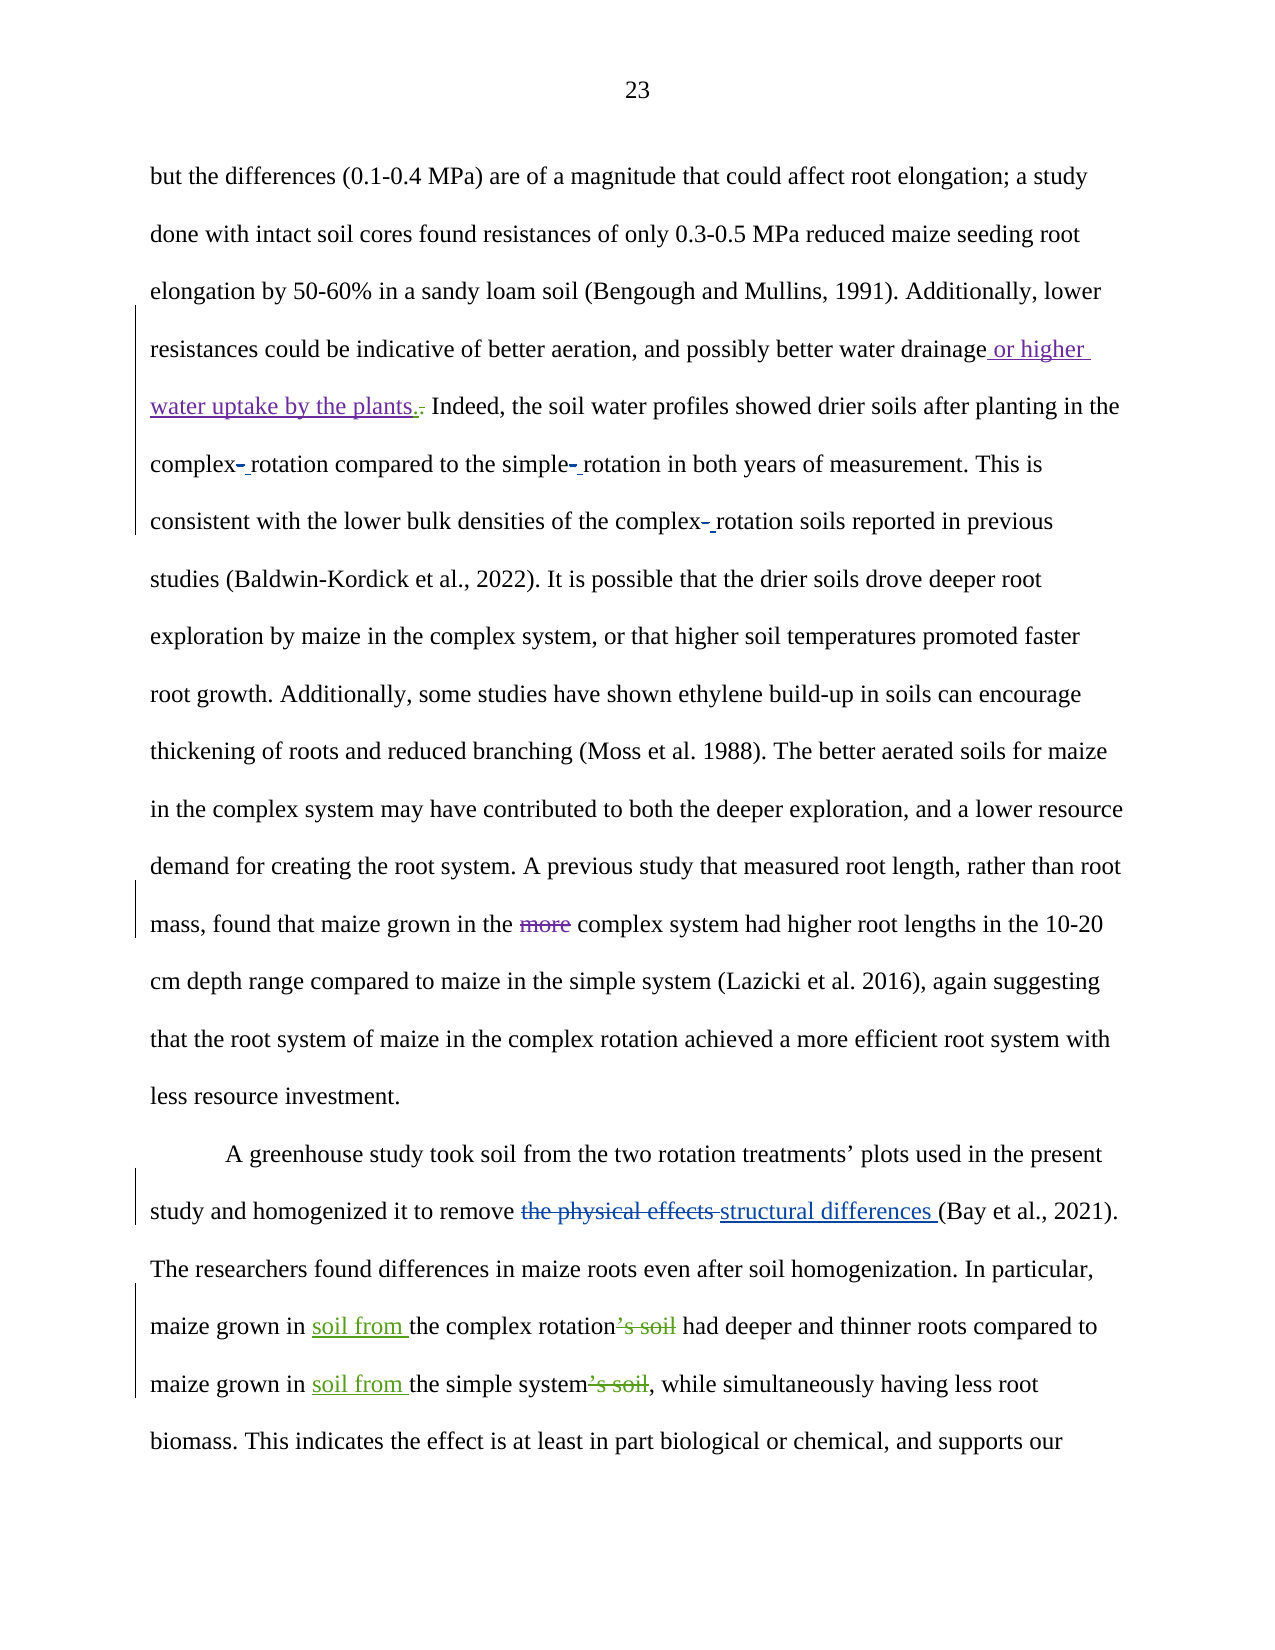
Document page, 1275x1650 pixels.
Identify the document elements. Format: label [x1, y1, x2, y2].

text [150, 1139, 1125, 1455]
text [150, 161, 1125, 1110]
